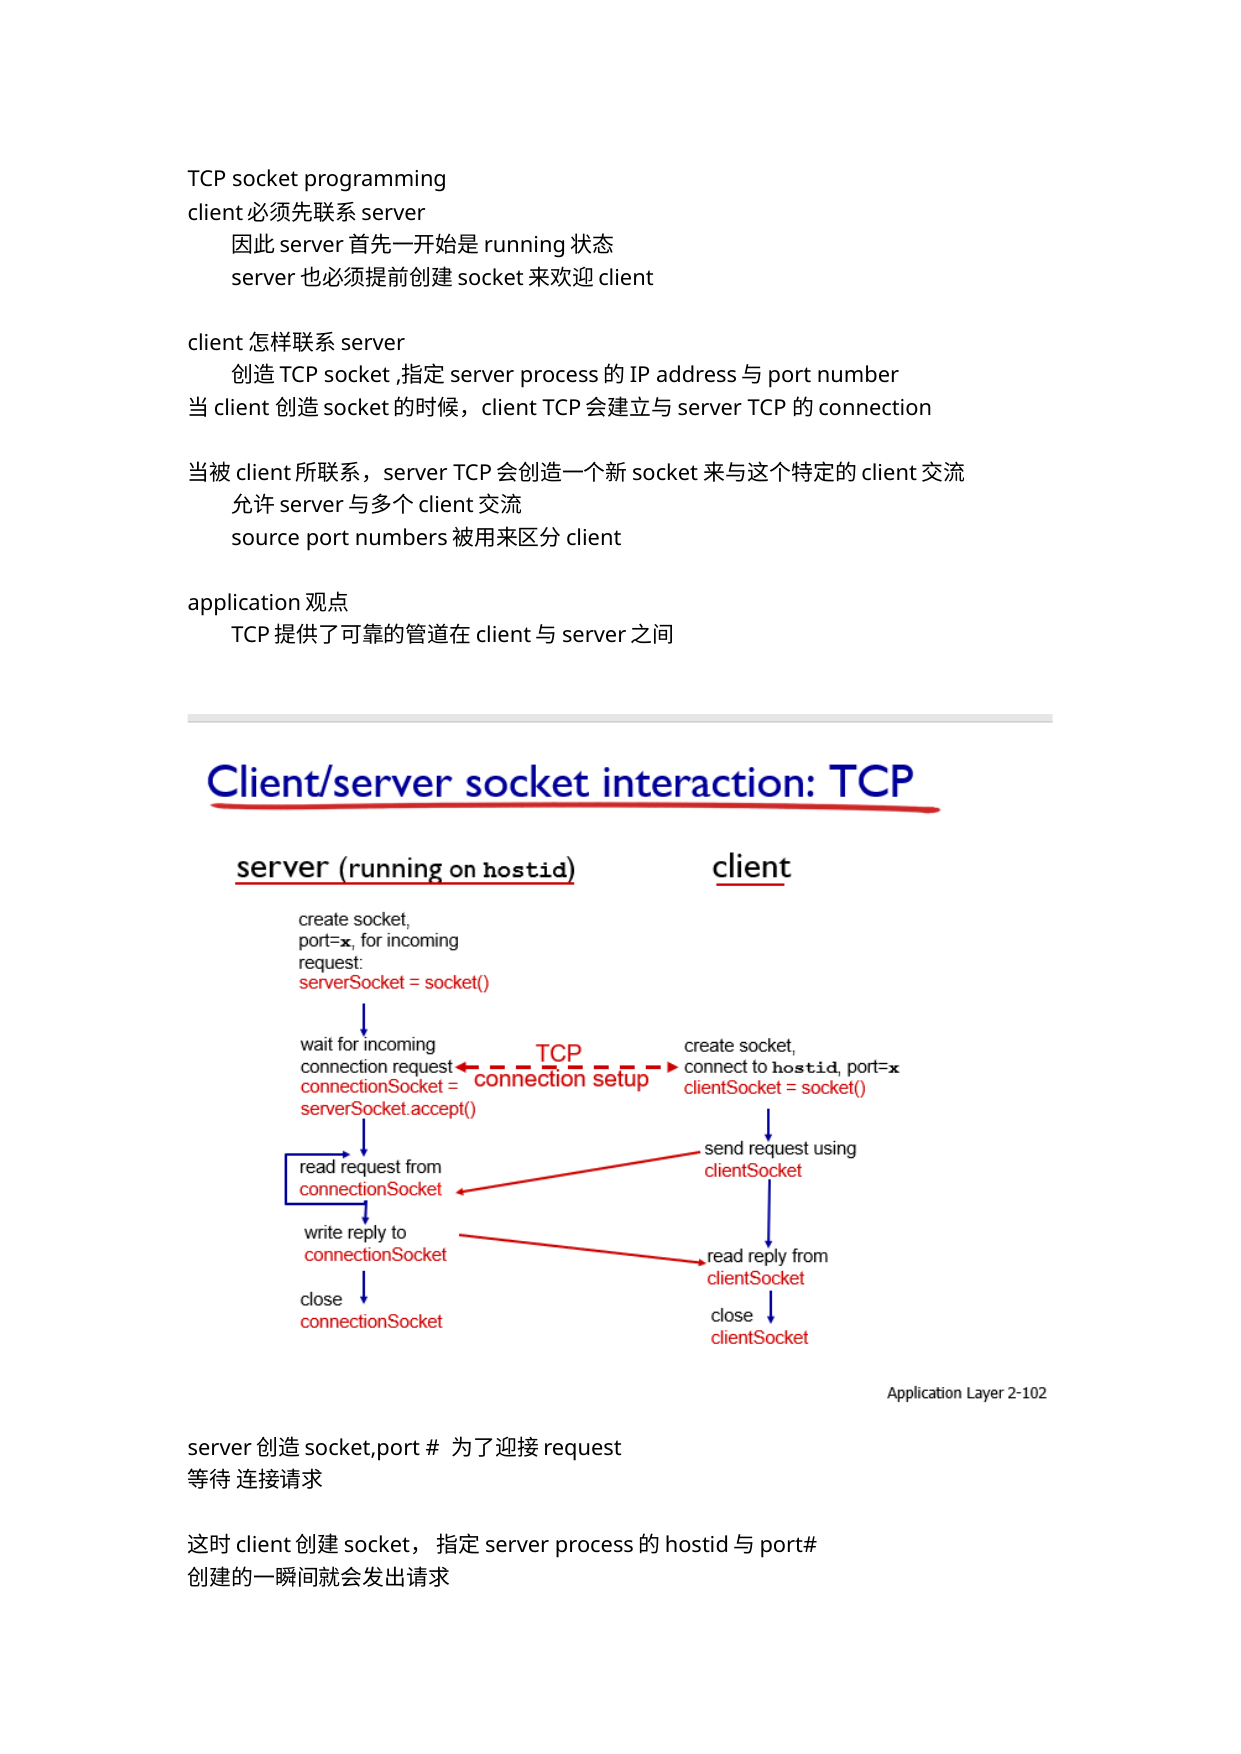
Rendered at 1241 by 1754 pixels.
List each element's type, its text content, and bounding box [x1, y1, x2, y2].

text client必须先联系server [187, 194, 1053, 227]
text TCP socket programming [187, 162, 1053, 194]
picture [187, 714, 1053, 1417]
text client 怎样联系server [187, 324, 1053, 357]
text application观点 [187, 584, 1053, 617]
text 这时client创建socket， 指定server process的hostid与port# [187, 1527, 1053, 1559]
text 因此server首先一开始是running状态 [187, 227, 1053, 259]
text 创造TCP socket ,指定server process的IP address与port number [187, 357, 1053, 389]
text 当被client所联系，server TCP会创造一个新socket 来与这个特定的client交流 [187, 454, 1053, 487]
text 当client 创造socket的时候，client TCP会建立与server TCP 的connection [187, 389, 1053, 422]
text TCP提供了可靠的管道在client与server之间 [187, 617, 1053, 649]
text server也必须提前创建socket来欢迎client [187, 259, 1053, 292]
text 允许server与多个client交流 [187, 487, 1053, 519]
text 创建的一瞬间就会发出请求 [187, 1559, 1053, 1592]
text source port numbers被用来区分client [187, 519, 1053, 552]
text server创造socket,port # 为了迎接request [187, 1429, 1053, 1462]
text 等待 连接请求 [187, 1462, 1053, 1494]
